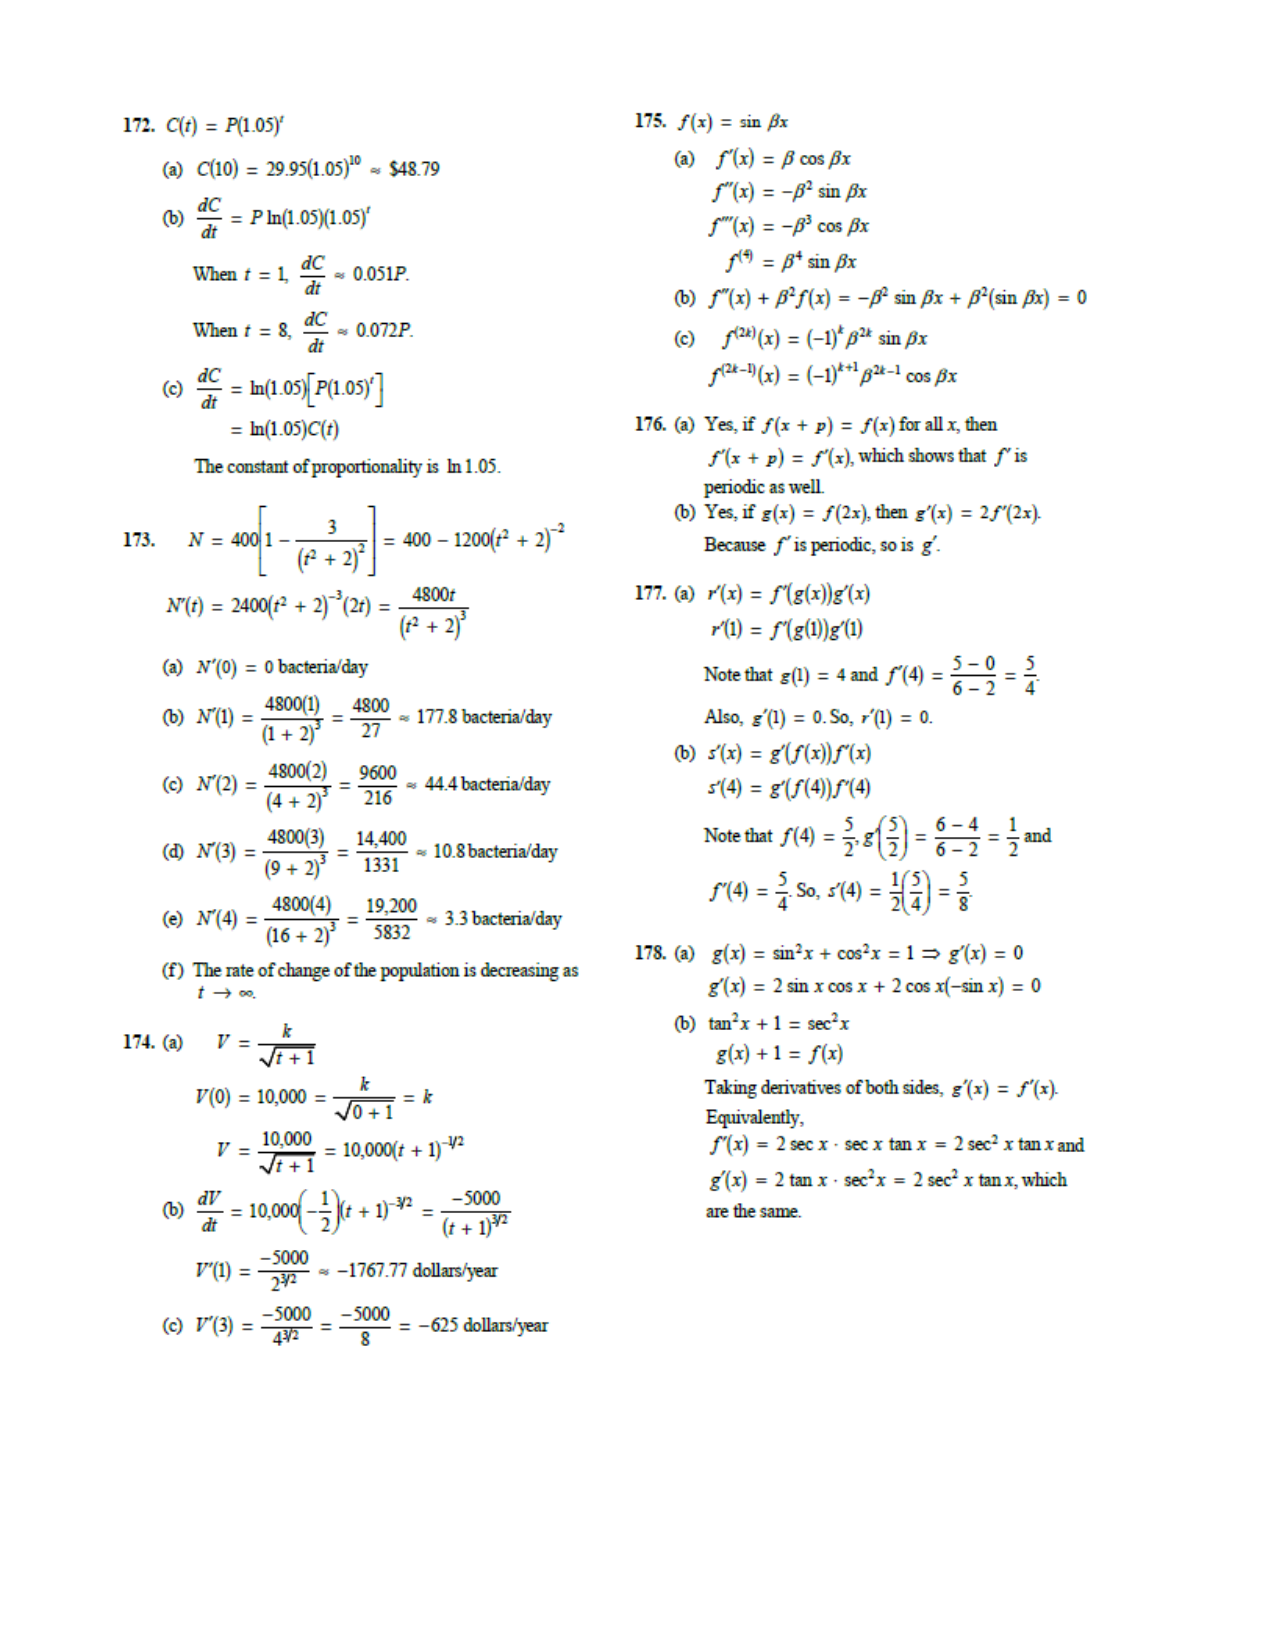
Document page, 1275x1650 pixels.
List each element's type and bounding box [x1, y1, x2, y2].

picture [105, 105, 1140, 1371]
